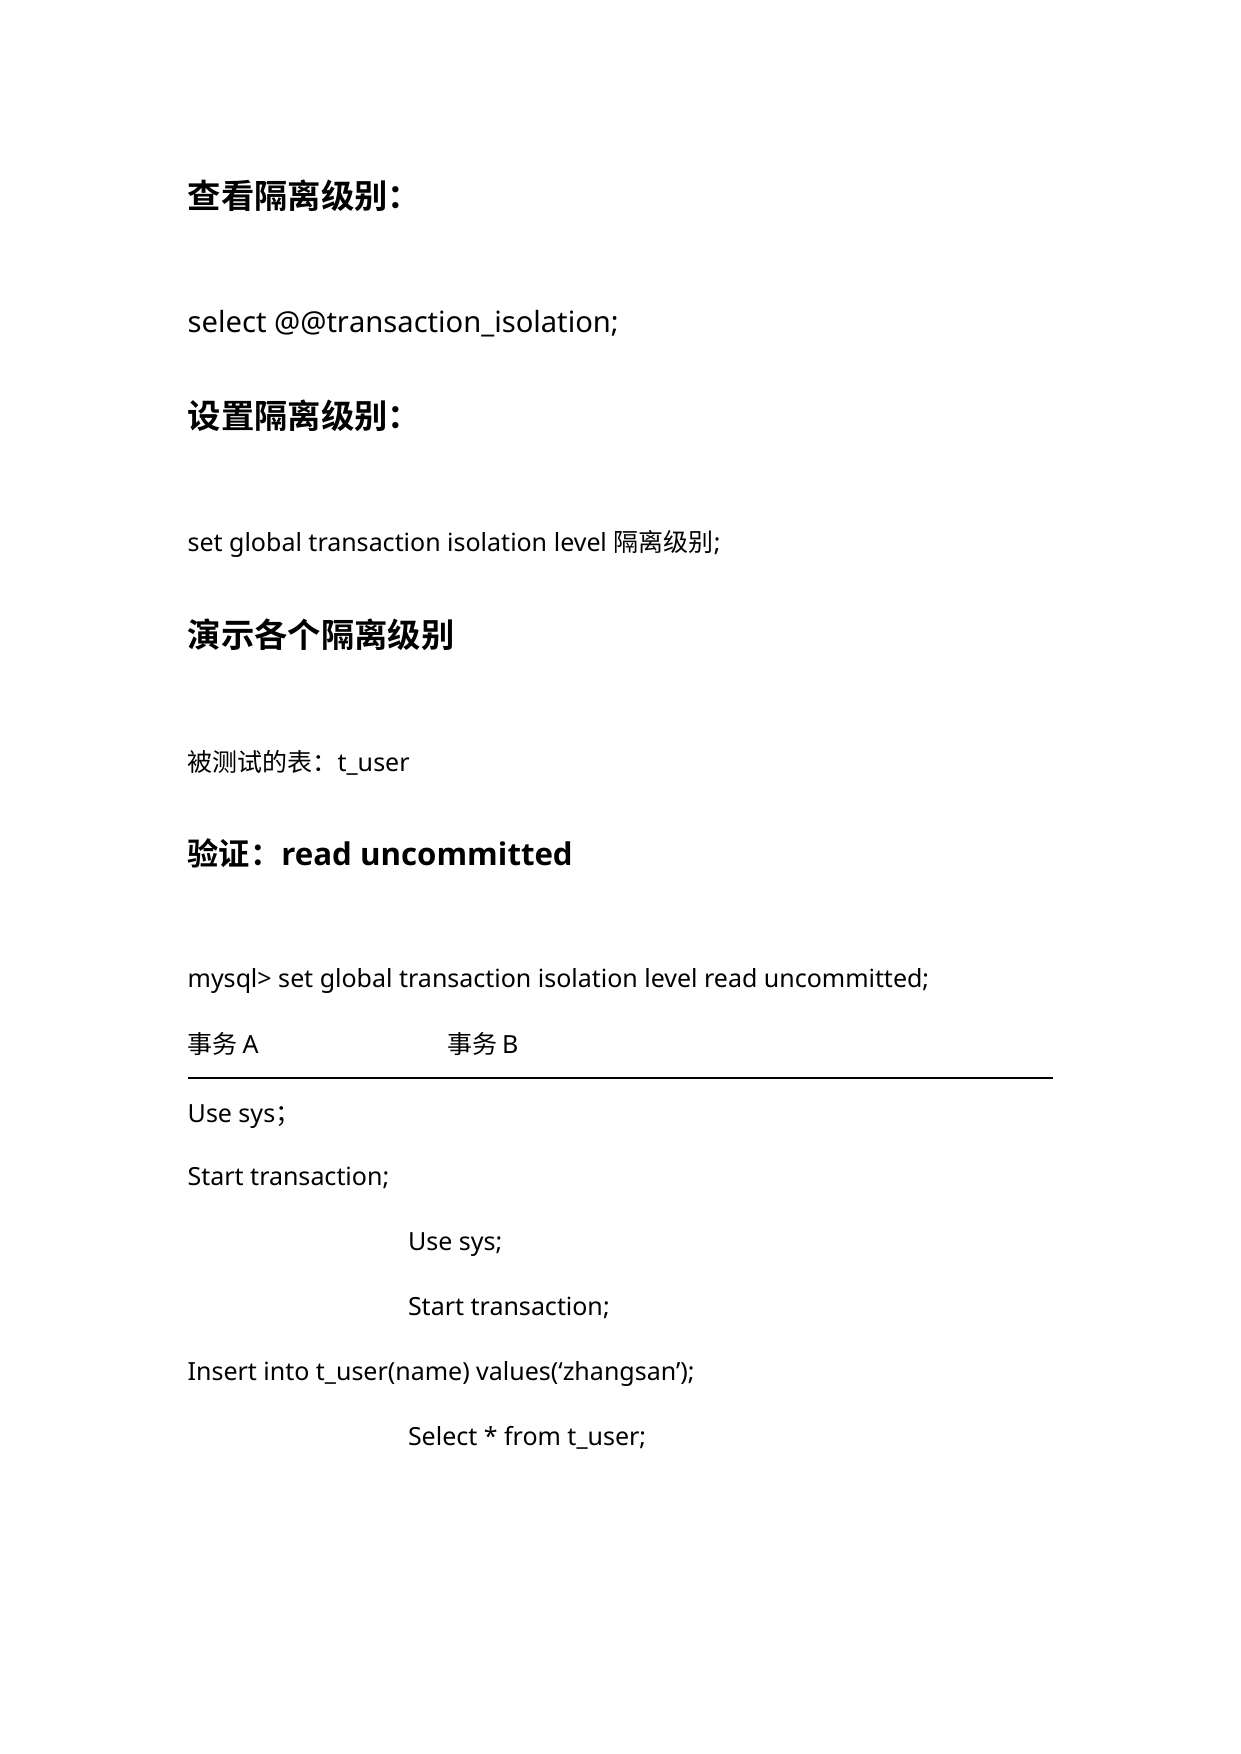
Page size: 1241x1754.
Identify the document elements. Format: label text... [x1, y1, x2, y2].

text Select * from t_user; [187, 1404, 1053, 1469]
text 事务A 事务B [187, 1010, 1053, 1079]
text 被测试的表：t_user [187, 728, 1053, 793]
text mysql> set global transaction isolation level read uncommitted; [187, 945, 1053, 1010]
text Insert into t_user(name) values(‘zhangsan’); [187, 1339, 1053, 1404]
subtitle 验证：read uncommitted [187, 820, 1053, 885]
subtitle 查看隔离级别： [187, 162, 1053, 227]
text Use sys； [187, 1079, 1053, 1144]
text Use sys; [187, 1209, 1053, 1274]
subtitle 设置隔离级别： [187, 381, 1053, 446]
text set global transaction isolation level 隔离级别; [187, 508, 1053, 573]
subtitle 演示各个隔离级别 [187, 601, 1053, 666]
text select @@transaction_isolation; [187, 289, 1053, 354]
text Start transaction; [187, 1144, 1053, 1209]
text Start transaction; [187, 1274, 1053, 1339]
